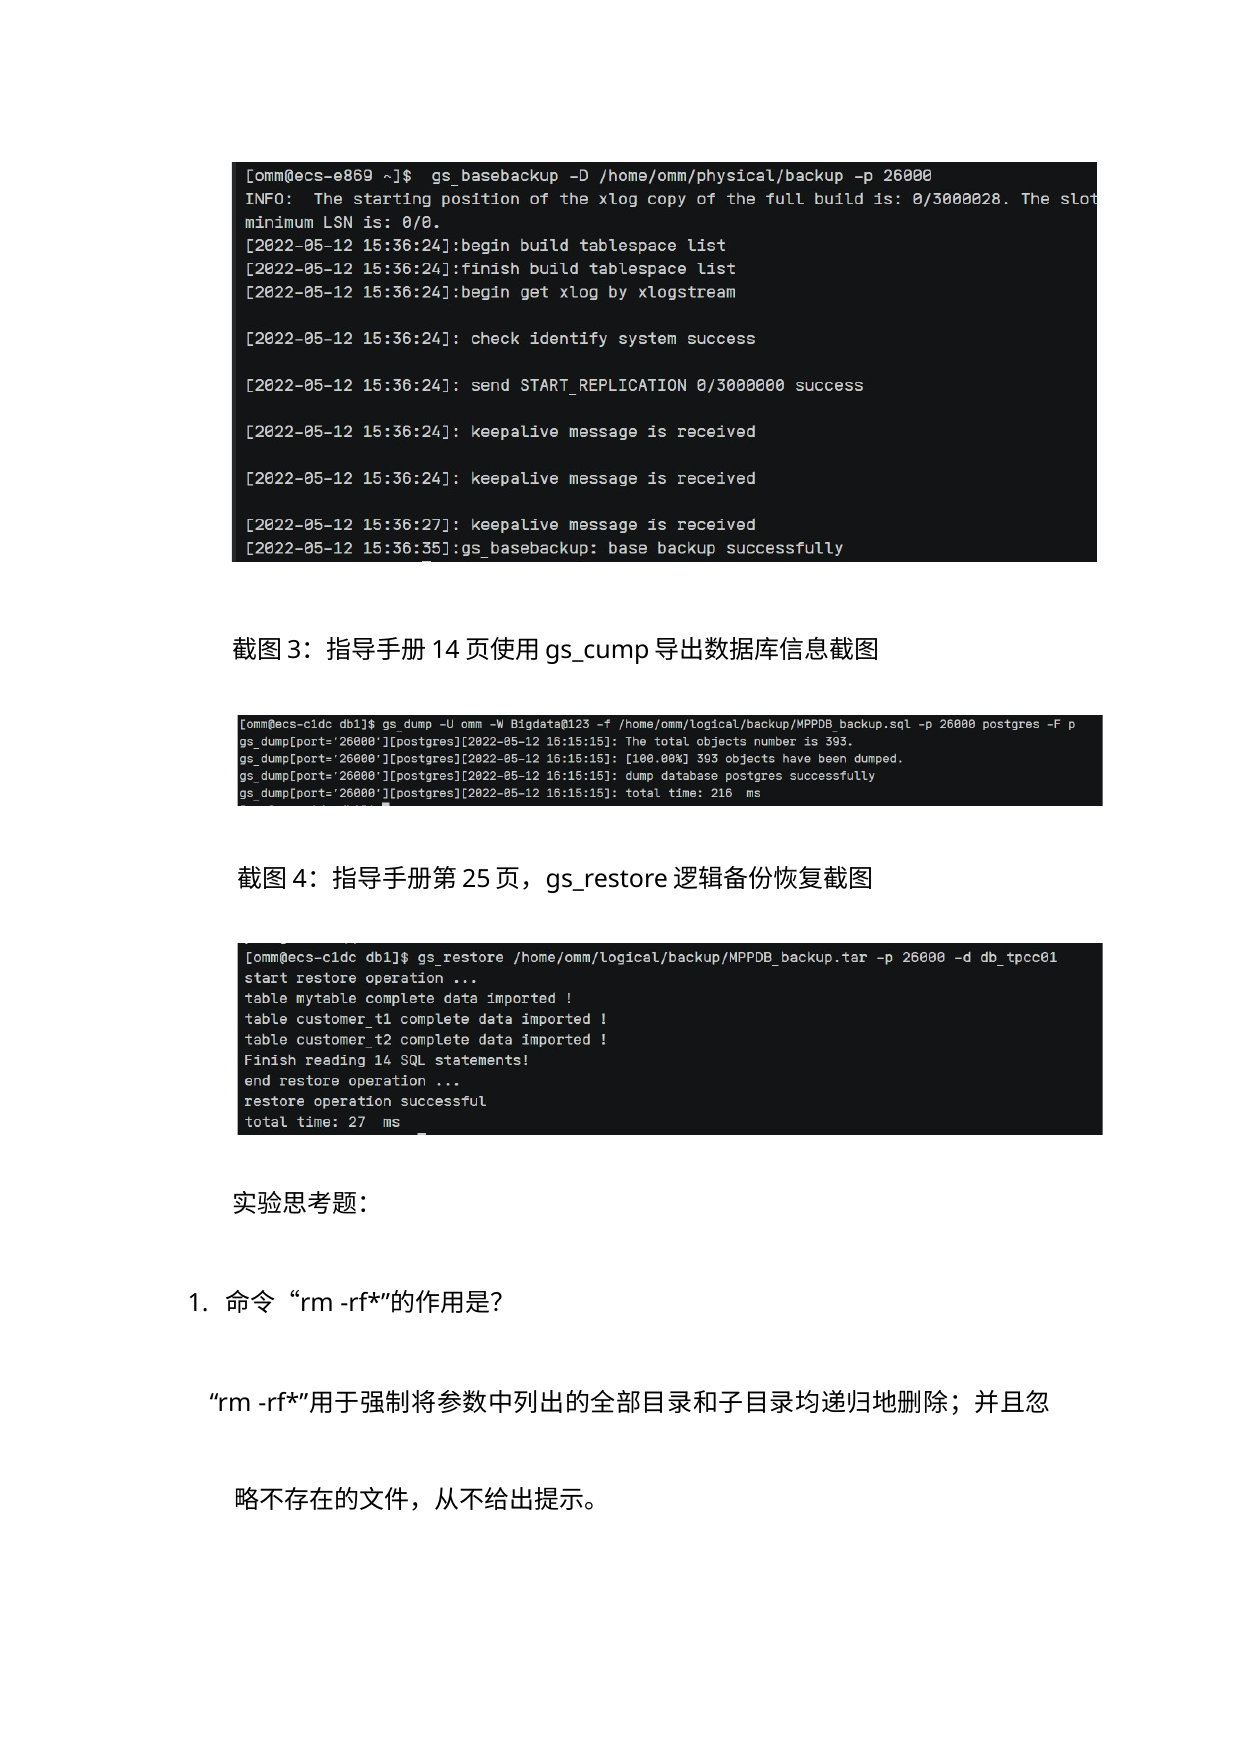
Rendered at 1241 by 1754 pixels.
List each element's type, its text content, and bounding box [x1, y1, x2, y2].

picture [237, 715, 1103, 806]
list 命令“rm -rf*”的作用是？ [187, 1268, 1053, 1333]
picture [231, 162, 1097, 562]
list 截图3：指导手册14页使用gs_cump导出数据库信息截图 [187, 616, 1053, 681]
list 实验思考题： [187, 1169, 1053, 1234]
text 截图4：指导手册第25页，gs_restore逻辑备份恢复截图 [187, 844, 1053, 909]
list “rm -rf*”用于强制将参数中列出的全部目录和子目录均递归地删除；并且忽略不存在的文件，从不给出提示。 [209, 1368, 1053, 1530]
picture [237, 943, 1103, 1135]
